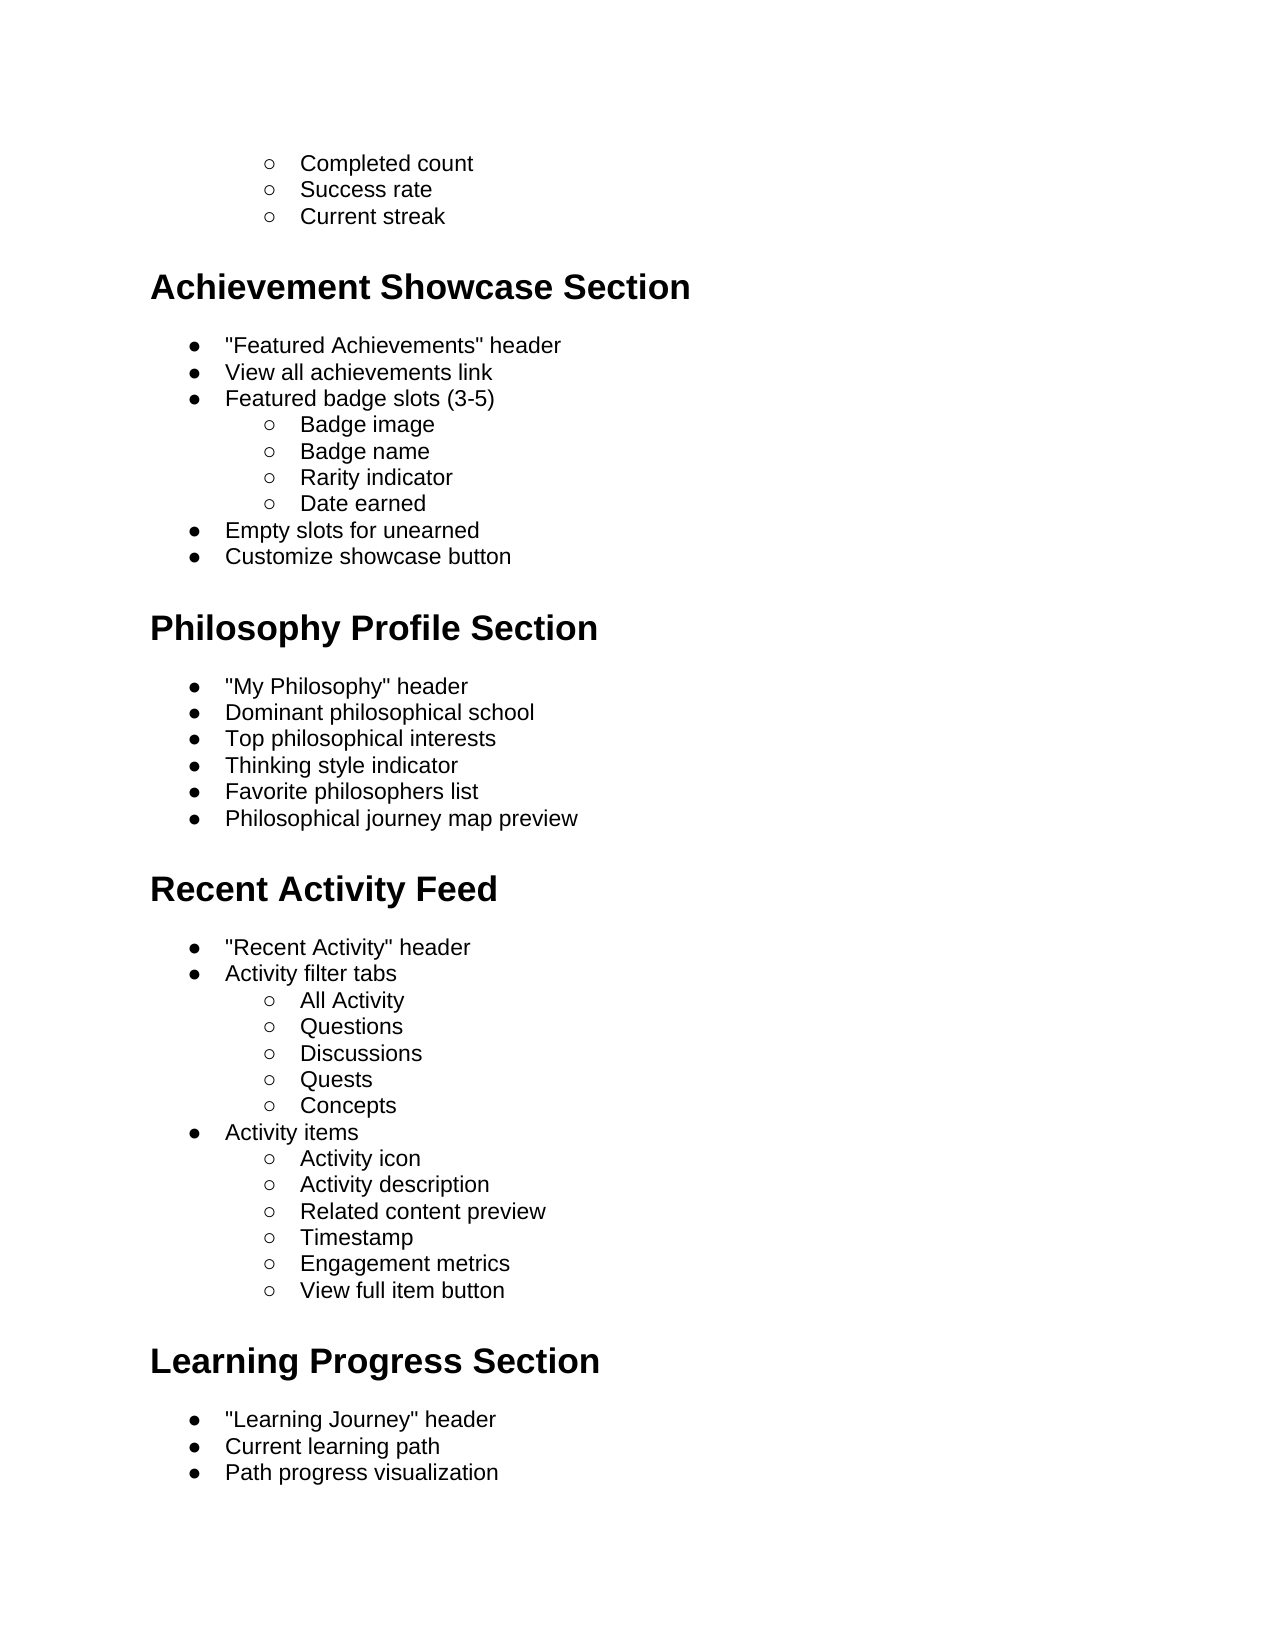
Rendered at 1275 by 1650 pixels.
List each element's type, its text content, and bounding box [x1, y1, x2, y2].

list Badge name [262, 438, 1125, 464]
list Customize showcase button [187, 543, 1125, 569]
list Empty slots for unearned [187, 517, 1125, 543]
list Featured badge slots (3-5) [187, 385, 1125, 411]
list Activity items [187, 1118, 1125, 1145]
list "Featured Achievements" header [187, 332, 1125, 359]
list View full item button [262, 1277, 1125, 1303]
list Activity filter tabs [187, 960, 1125, 987]
list Related content preview [262, 1198, 1125, 1224]
list Concepts [262, 1092, 1125, 1118]
subtitle Philosophy Profile Section [150, 607, 1125, 648]
list Date earned [262, 490, 1125, 517]
list Top philosophical interests [187, 725, 1125, 752]
list Philosophical journey map preview [187, 804, 1125, 831]
list Badge image [262, 411, 1125, 438]
list "Learning Journey" header [187, 1406, 1125, 1433]
list Favorite philosophers list [187, 778, 1125, 804]
list Current streak [262, 203, 1125, 229]
list "Recent Activity" header [187, 934, 1125, 960]
list Timestamp [262, 1224, 1125, 1250]
list Path progress visualization [187, 1459, 1125, 1485]
list Activity description [262, 1171, 1125, 1198]
list View all achievements link [187, 359, 1125, 385]
list All Activity [262, 987, 1125, 1013]
subtitle Learning Progress Section [150, 1341, 1125, 1381]
list Questions [262, 1013, 1125, 1039]
list "My Philosophy" header [187, 673, 1125, 699]
list Current learning path [187, 1433, 1125, 1459]
list Engagement metrics [262, 1250, 1125, 1277]
list Success rate [262, 176, 1125, 203]
list Discussions [262, 1039, 1125, 1066]
list Rarity indicator [262, 464, 1125, 490]
subtitle Recent Activity Feed [150, 868, 1125, 909]
subtitle Achievement Showcase Section [150, 267, 1125, 307]
list Completed count [262, 150, 1125, 176]
list Dominant philosophical school [187, 699, 1125, 725]
list Quests [262, 1066, 1125, 1092]
list Activity icon [262, 1145, 1125, 1171]
list Thinking style indicator [187, 752, 1125, 778]
